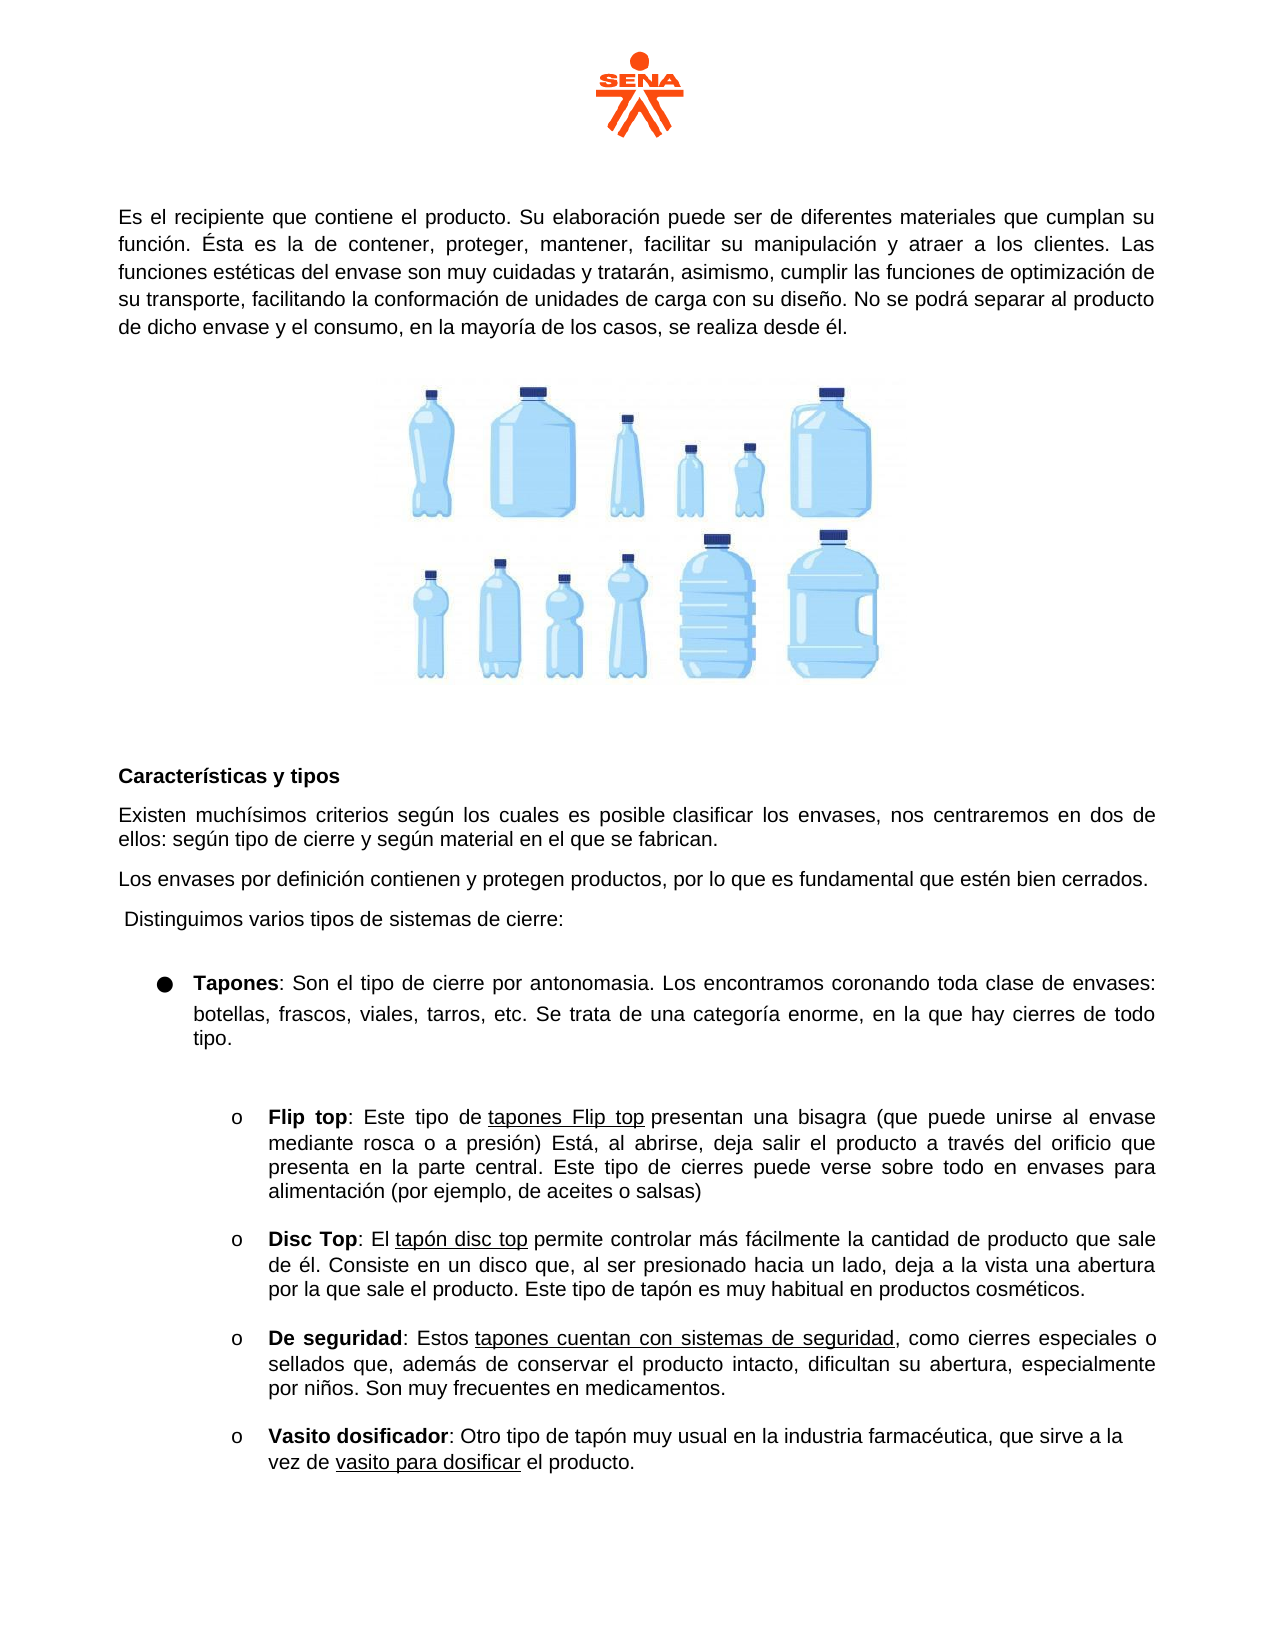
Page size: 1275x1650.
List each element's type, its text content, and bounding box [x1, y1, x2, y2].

list Tapones: Son el tipo de cierre por antonomasia. Los encontramos coronando toda clase de envases: botellas, frascos, viales, tarros, etc. Se trata de una categoría enorme, en la que hay cierres de todo tipo. [156, 959, 1157, 1050]
text Características y tipos [118, 764, 1157, 788]
picture [373, 371, 907, 685]
text Distinguimos varios tipos de sistemas de cierre: [118, 906, 1157, 930]
text Los envases por definición contienen y protegen productos, por lo que es fundamental que estén bien cerrados. [118, 867, 1157, 891]
text Existen muchísimos criterios según los cuales es posible clasificar los envases, nos centraremos en dos de ellos: según tipo de cierre y según material en el que se fabrican. [118, 803, 1157, 851]
list Disc Top: El tapón disc top permite controlar más fácilmente la cantidad de producto que sale de él. Consiste en un disco que, al ser presionado hacia un lado, deja a la vista una abertura por la que sale el producto. Este tipo de tapón es muy habitual en productos cosméticos. [231, 1227, 1157, 1301]
list De seguridad: Estos tapones cuentan con sistemas de seguridad, como cierres especiales o sellados que, además de conservar el producto intacto, dificultan su abertura, especialmente por niños. Son muy frecuentes en medicamentos. [231, 1326, 1157, 1399]
text Es el recipiente que contiene el producto. Su elaboración puede ser de diferentes materiales que cumplan su función. Ésta es la de contener, proteger, mantener, facilitar su manipulación y atraer a los clientes. Las funciones estéticas del envase son muy cuidadas y tratarán, asimismo, cumplir las funciones de optimización de su transporte, facilitando la conformación de unidades de carga con su diseño. No se podrá separar al producto de dicho envase y el consumo, en la mayoría de los casos, se realiza desde él. [118, 205, 1157, 339]
list Flip top: Este tipo de tapones Flip top presentan una bisagra (que puede unirse al envase mediante rosca o a presión) Está, al abrirse, deja salir el producto a través del orificio que presenta en la parte central. Este tipo de cierres puede verse sobre todo en envases para alimentación (por ejemplo, de aceites o salsas) [231, 1103, 1157, 1203]
list Vasito dosificador: Otro tipo de tapón muy usual en la industria farmacéutica, que sirve a la vez de vasito para dosificar el producto. [231, 1424, 1157, 1474]
picture [585, 48, 690, 142]
